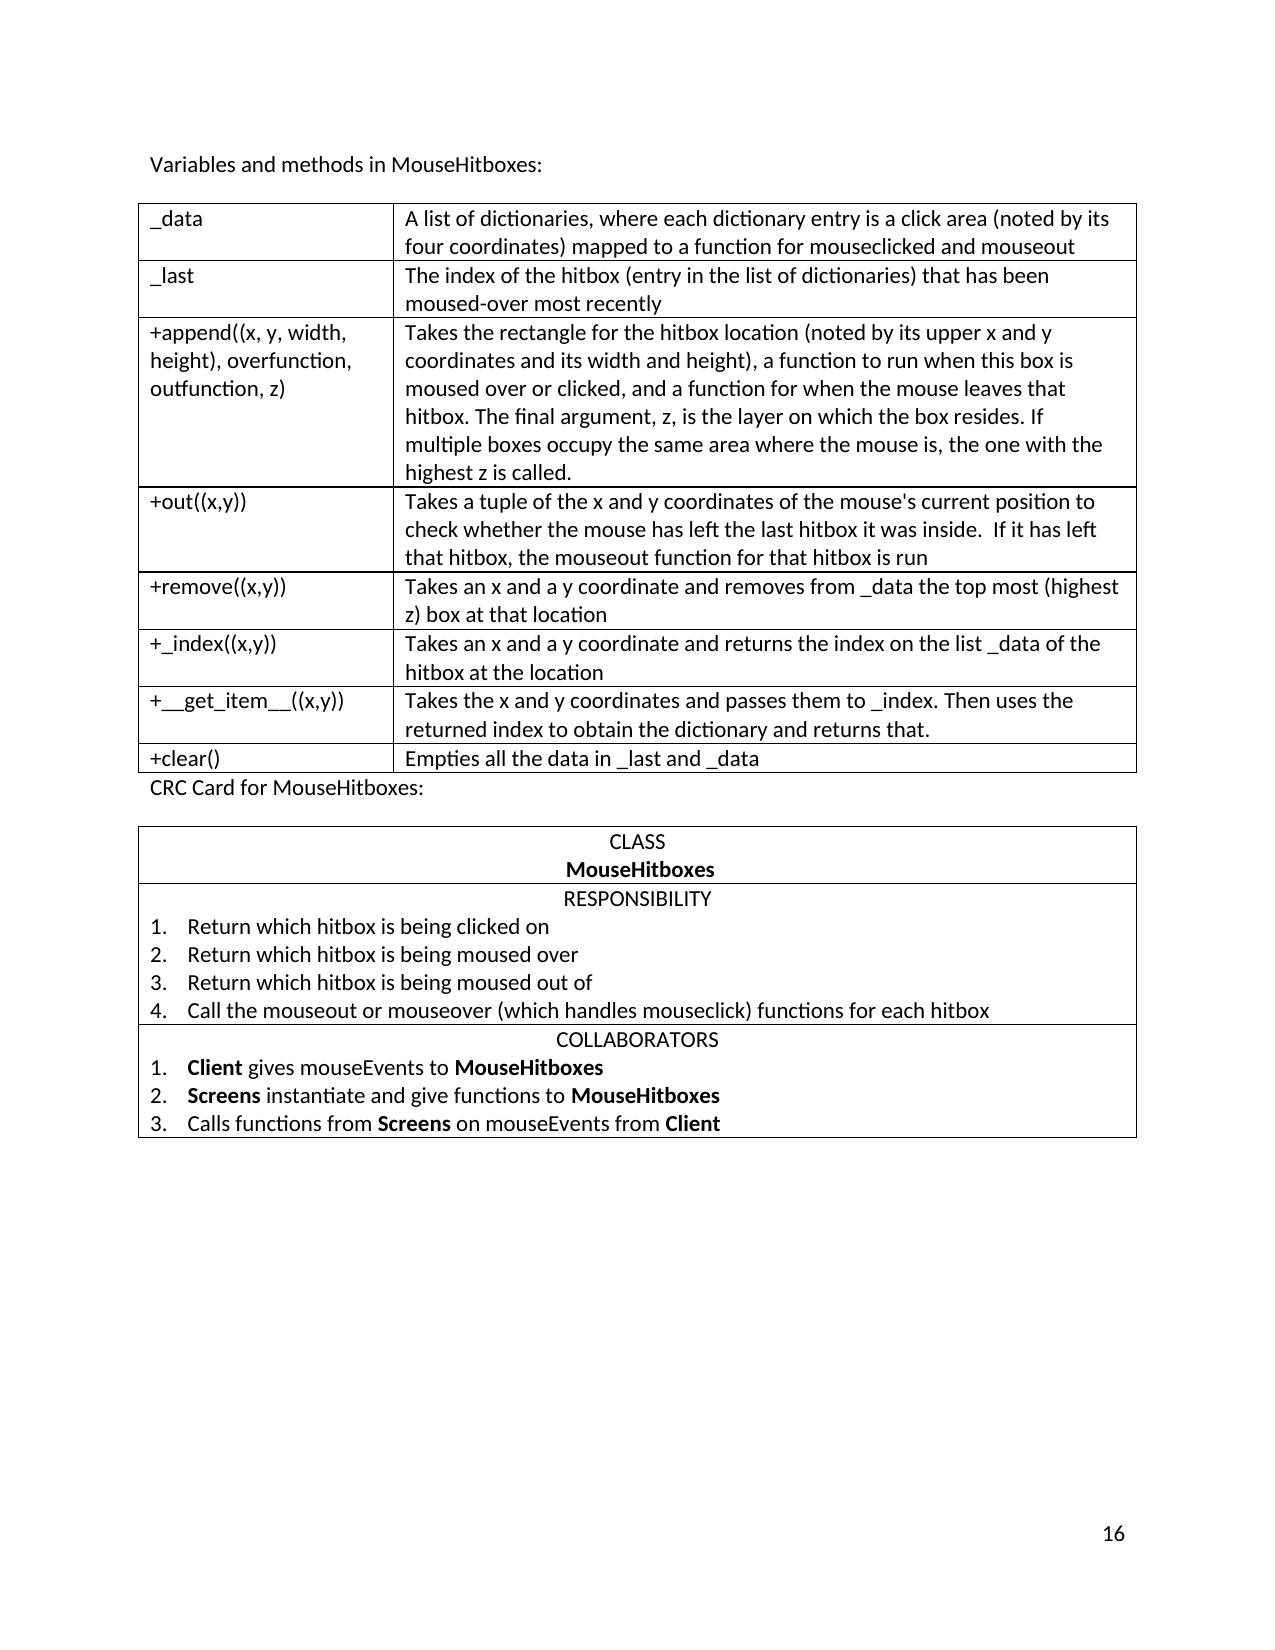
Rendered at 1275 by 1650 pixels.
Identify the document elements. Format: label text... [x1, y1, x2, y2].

table_header _data [139, 204, 393, 260]
table_header A list of dictionaries, where each dictionary entry is a click area (noted by its four coordinates) mapped to a function for mouseclicked and mouseout [394, 204, 1136, 260]
table_cell _last [139, 261, 393, 317]
text Variables and methods in MouseHitboxes: [150, 150, 1125, 178]
table_cell Takes an x and a y coordinate and returns the index on the list _data of the hitbox at the location [394, 630, 1136, 686]
table_cell Takes a tuple of the x and y coordinates of the mouse's current position to check whether the mouse has left the last hitbox it was inside. If it has left that hitbox, the mouseout function for that hitbox is run [394, 488, 1136, 571]
table_cell Takes an x and a y coordinate and removes from _data the top most (highest z) box at that location [394, 573, 1136, 628]
text CRC Card for MouseHitboxes: [150, 773, 1125, 801]
table_cell +_index((x,y)) [139, 630, 393, 686]
table_cell +append((x, y, width, height), overfunction, outfunction, z) [139, 318, 393, 486]
table_cell The index of the hitbox (entry in the list of dictionaries) that has been moused-over most recently [394, 261, 1136, 317]
table_cell COLLABORATORS Client gives mouseEvents to MouseHitboxes Screens instantiate and give functions to MouseHitboxes Calls functions from Screens on mouseEvents from Client [139, 1025, 1136, 1137]
table_cell +out((x,y)) [139, 488, 393, 571]
table_cell +__get_item__((x,y)) [139, 687, 393, 743]
table_cell RESPONSIBILITY Return which hitbox is being clicked on Return which hitbox is being moused over Return which hitbox is being moused out of Call the mouseout or mouseover (which handles mouseclick) functions for each hitbox [139, 884, 1136, 1024]
table_cell Empties all the data in _last and _data [394, 744, 1136, 772]
table_cell Takes the x and y coordinates and passes them to _index. Then uses the returned index to obtain the dictionary and returns that. [394, 687, 1136, 743]
table_cell +clear() [139, 744, 393, 772]
table_cell Takes the rectangle for the hitbox location (noted by its upper x and y coordinates and its width and height), a function to run when this box is moused over or clicked, and a function for when the mouse leaves that hitbox. The final argument, z, is the layer on which the box resides. If multiple boxes occupy the same area where the mouse is, the one with the highest z is called. [394, 318, 1136, 486]
table_cell +remove((x,y)) [139, 573, 393, 628]
table_header CLASS MouseHitboxes [139, 827, 1136, 883]
